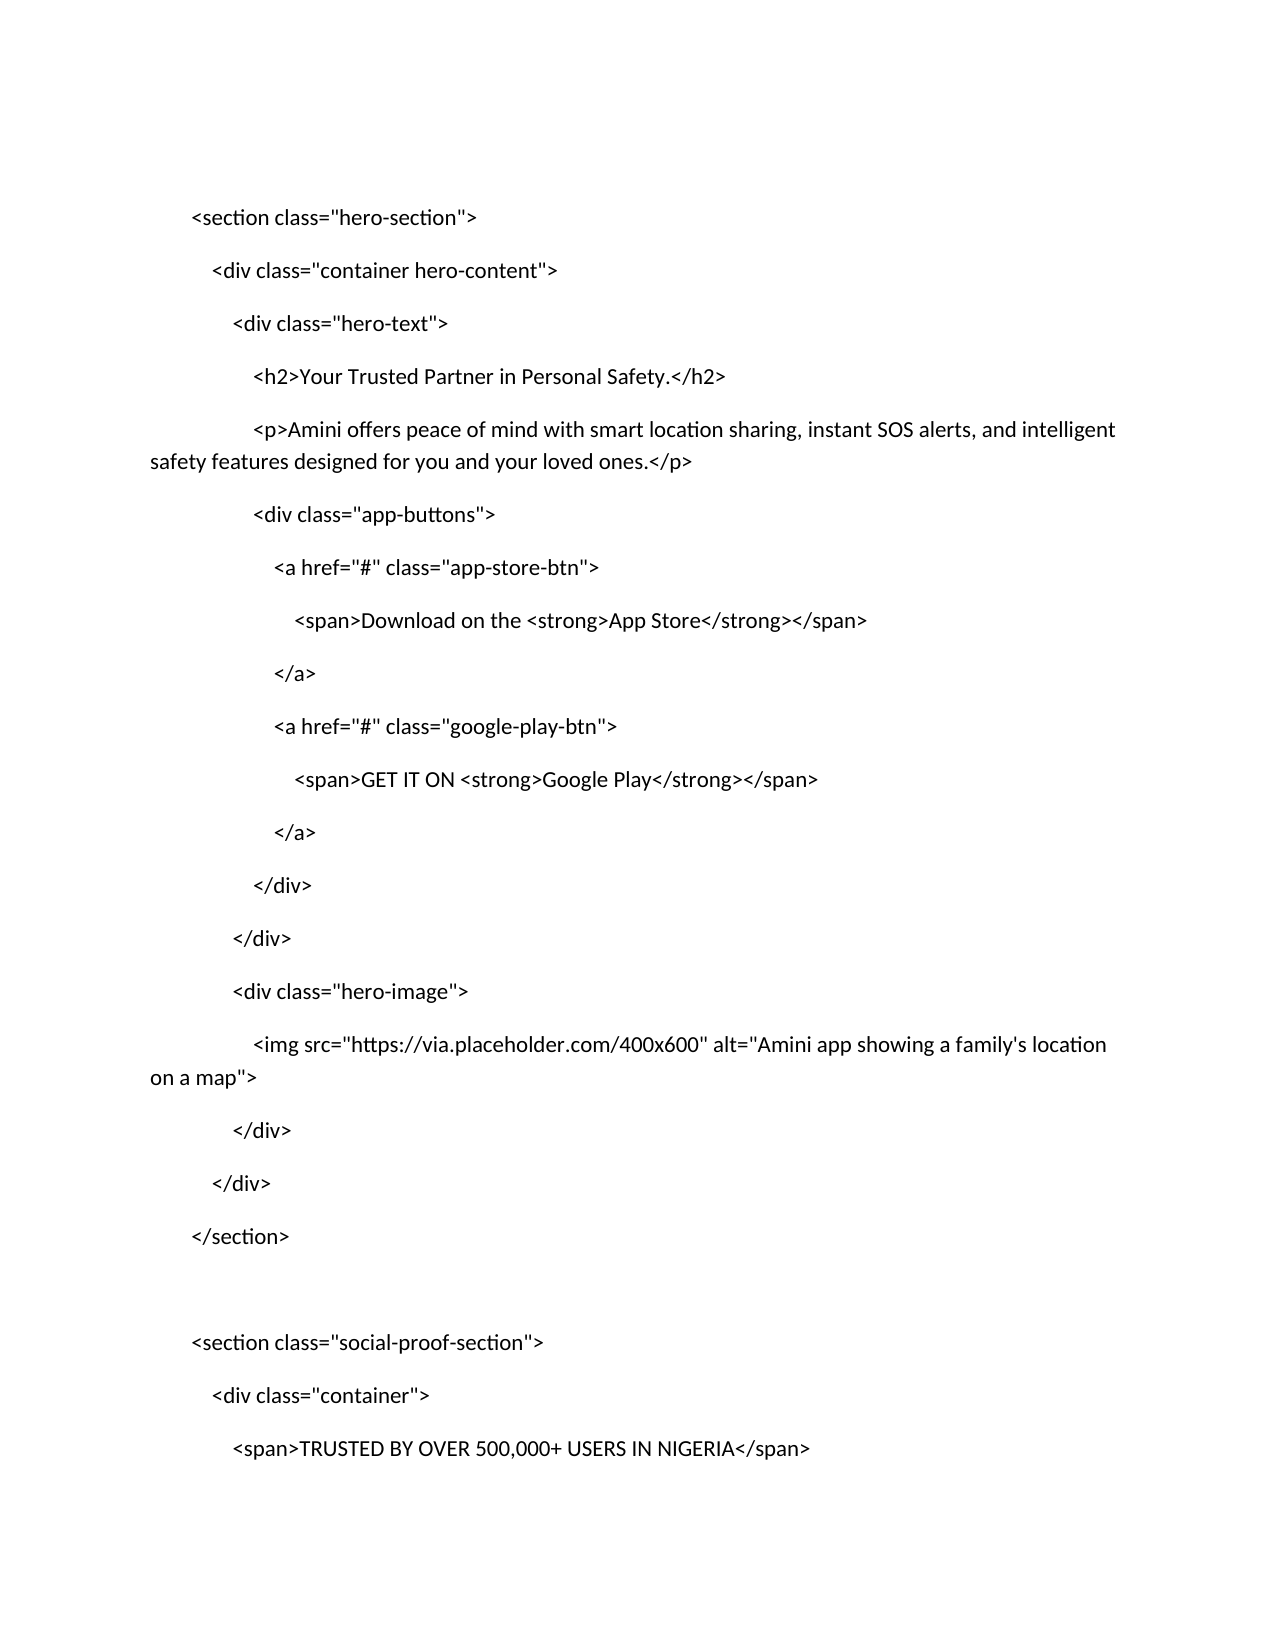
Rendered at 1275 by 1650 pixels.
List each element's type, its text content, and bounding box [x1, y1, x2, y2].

text </a> [150, 659, 1125, 687]
text </div> [150, 871, 1125, 899]
text </section> [150, 1222, 1125, 1250]
text </div> [150, 1116, 1125, 1144]
text <span>TRUSTED BY OVER 500,000+ USERS IN NIGERIA</span> [150, 1434, 1125, 1462]
text <h2>Your Trusted Partner in Personal Safety.</h2> [150, 362, 1125, 390]
text <div class="hero-text"> [150, 309, 1125, 337]
text <div class="hero-image"> [150, 977, 1125, 1006]
text <div class="app-buttons"> [150, 500, 1125, 528]
text <div class="container"> [150, 1381, 1125, 1409]
text <img src="https://via.placeholder.com/400x600" alt="Amini app showing a family's location on a map"> [150, 1031, 1125, 1091]
text <a href="#" class="app-store-btn"> [150, 553, 1125, 581]
text <section class="hero-section"> [150, 203, 1125, 231]
text <div class="container hero-content"> [150, 256, 1125, 284]
text <a href="#" class="google-play-btn"> [150, 712, 1125, 740]
text <span>Download on the <strong>App Store</strong></span> [150, 606, 1125, 634]
text </a> [150, 818, 1125, 846]
text <p>Amini offers peace of mind with smart location sharing, instant SOS alerts, and intelligent safety features designed for you and your loved ones.</p> [150, 415, 1125, 475]
text <span>GET IT ON <strong>Google Play</strong></span> [150, 765, 1125, 793]
text </div> [150, 924, 1125, 952]
text <section class="social-proof-section"> [150, 1328, 1125, 1356]
text </div> [150, 1169, 1125, 1197]
